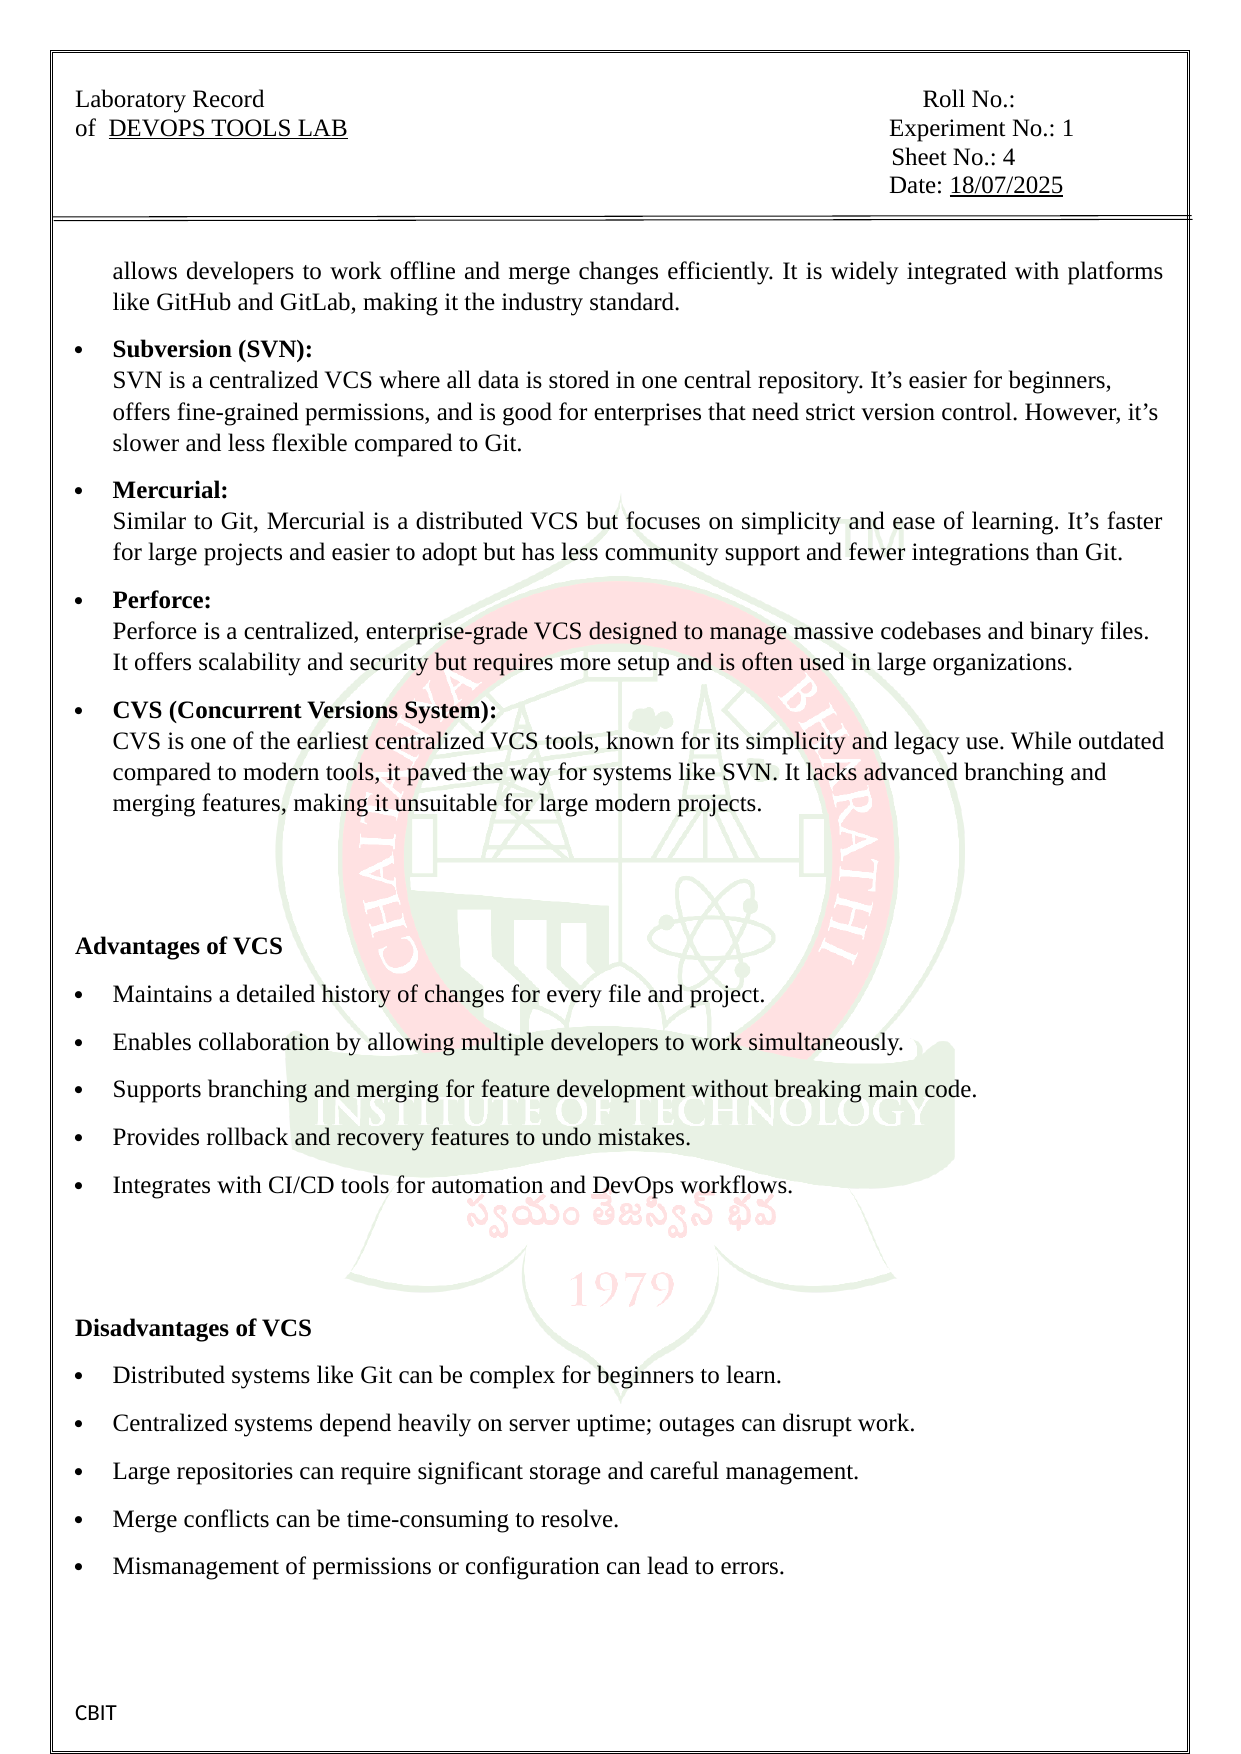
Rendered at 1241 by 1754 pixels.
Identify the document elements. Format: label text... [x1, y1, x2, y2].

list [75, 256, 1165, 316]
text Disadvantages of VCS [75, 1313, 1165, 1342]
list Perforce: Perforce is a centralized, enterprise-grade VCS designed to manage massive codebases and binary files. It offers scalability and security but requires more setup and is often used in large organizations. [75, 585, 1165, 676]
list Large repositories can require significant storage and careful management. [75, 1456, 1165, 1485]
list Distributed systems like Git can be complex for beginners to learn. [75, 1361, 1165, 1389]
list Maintains a detailed history of changes for every file and project. [75, 979, 1165, 1008]
list Merge conflicts can be time-consuming to resolve. [75, 1504, 1165, 1532]
list Subversion (SVN): SVN is a centralized VCS where all data is stored in one central repository. It’s easier for beginners, offers fine-grained permissions, and is good for enterprises that need strict version control. However, it’s slower and less flexible compared to Git. [75, 334, 1165, 456]
list Integrates with CI/CD tools for automation and DevOps workflows. [75, 1170, 1165, 1198]
list Provides rollback and recovery features to undo mistakes. [75, 1122, 1165, 1151]
list Mercurial: Similar to Git, Mercurial is a distributed VCS but focuses on simplicity and ease of learning. It’s faster for large projects and easier to adopt but has less community support and fewer integrations than Git. [75, 475, 1165, 566]
text Advantages of VCS [75, 931, 1165, 960]
list Supports branching and merging for feature development without breaking main code. [75, 1074, 1165, 1103]
list Centralized systems depend heavily on server uptime; outages can disrupt work. [75, 1408, 1165, 1437]
list Enables collaboration by allowing multiple developers to work simultaneously. [75, 1027, 1165, 1055]
list CVS (Concurrent Versions System): CVS is one of the earliest centralized VCS tools, known for its simplicity and legacy use. While outdated compared to modern tools, it paved the way for systems like SVN. It lacks advanced branching and merging features, making it unsuitable for large modern projects. [75, 695, 1165, 817]
list Mismanagement of permissions or configuration can lead to errors. [75, 1551, 1165, 1580]
